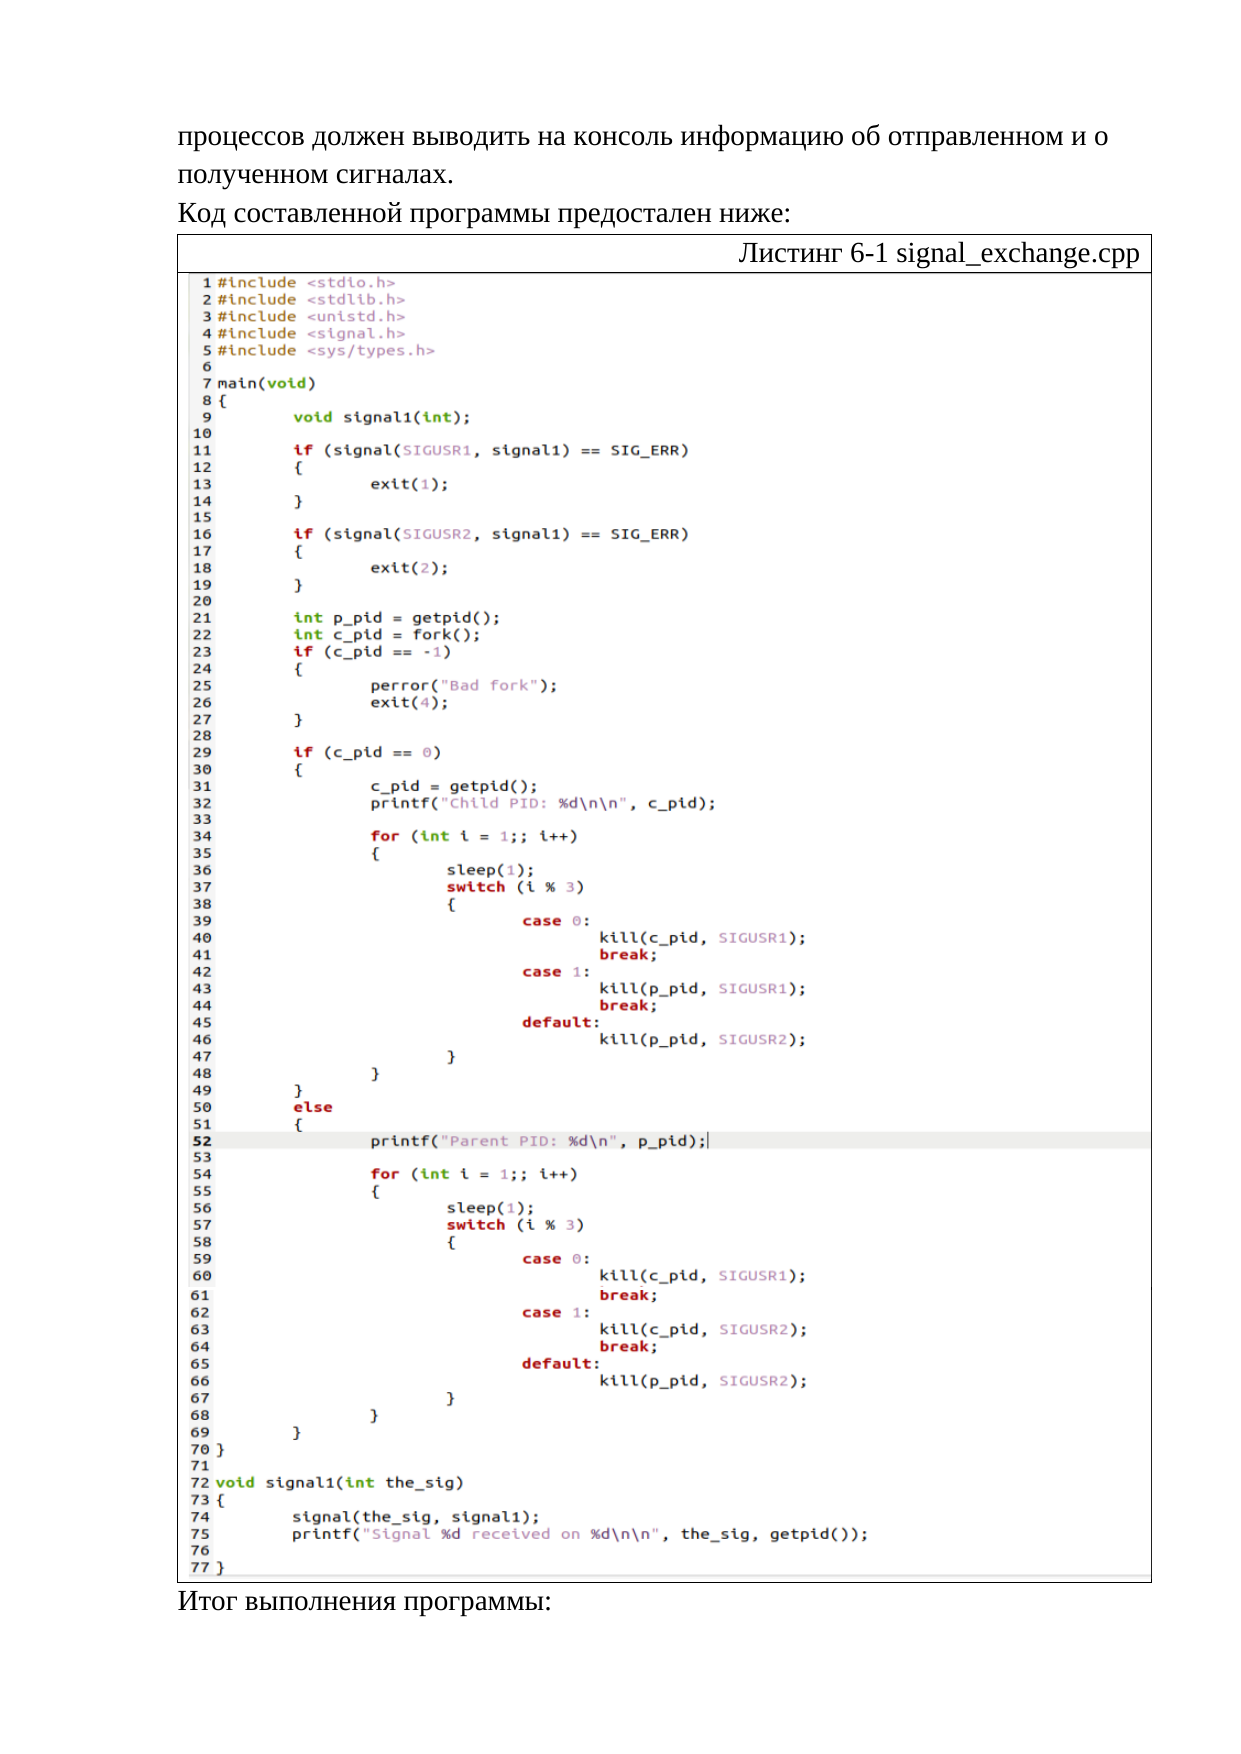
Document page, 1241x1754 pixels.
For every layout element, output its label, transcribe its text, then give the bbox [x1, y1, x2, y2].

text Итог выполнения программы: [177, 1583, 1152, 1617]
table_cell [178, 273, 1151, 1582]
picture [188, 1290, 1152, 1579]
picture [188, 273, 1152, 1287]
table_header Листинг 6-1 signal_exchange.cpp [178, 235, 1151, 272]
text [177, 118, 1152, 190]
text Код составленной программы предостален ниже: [177, 195, 1152, 229]
